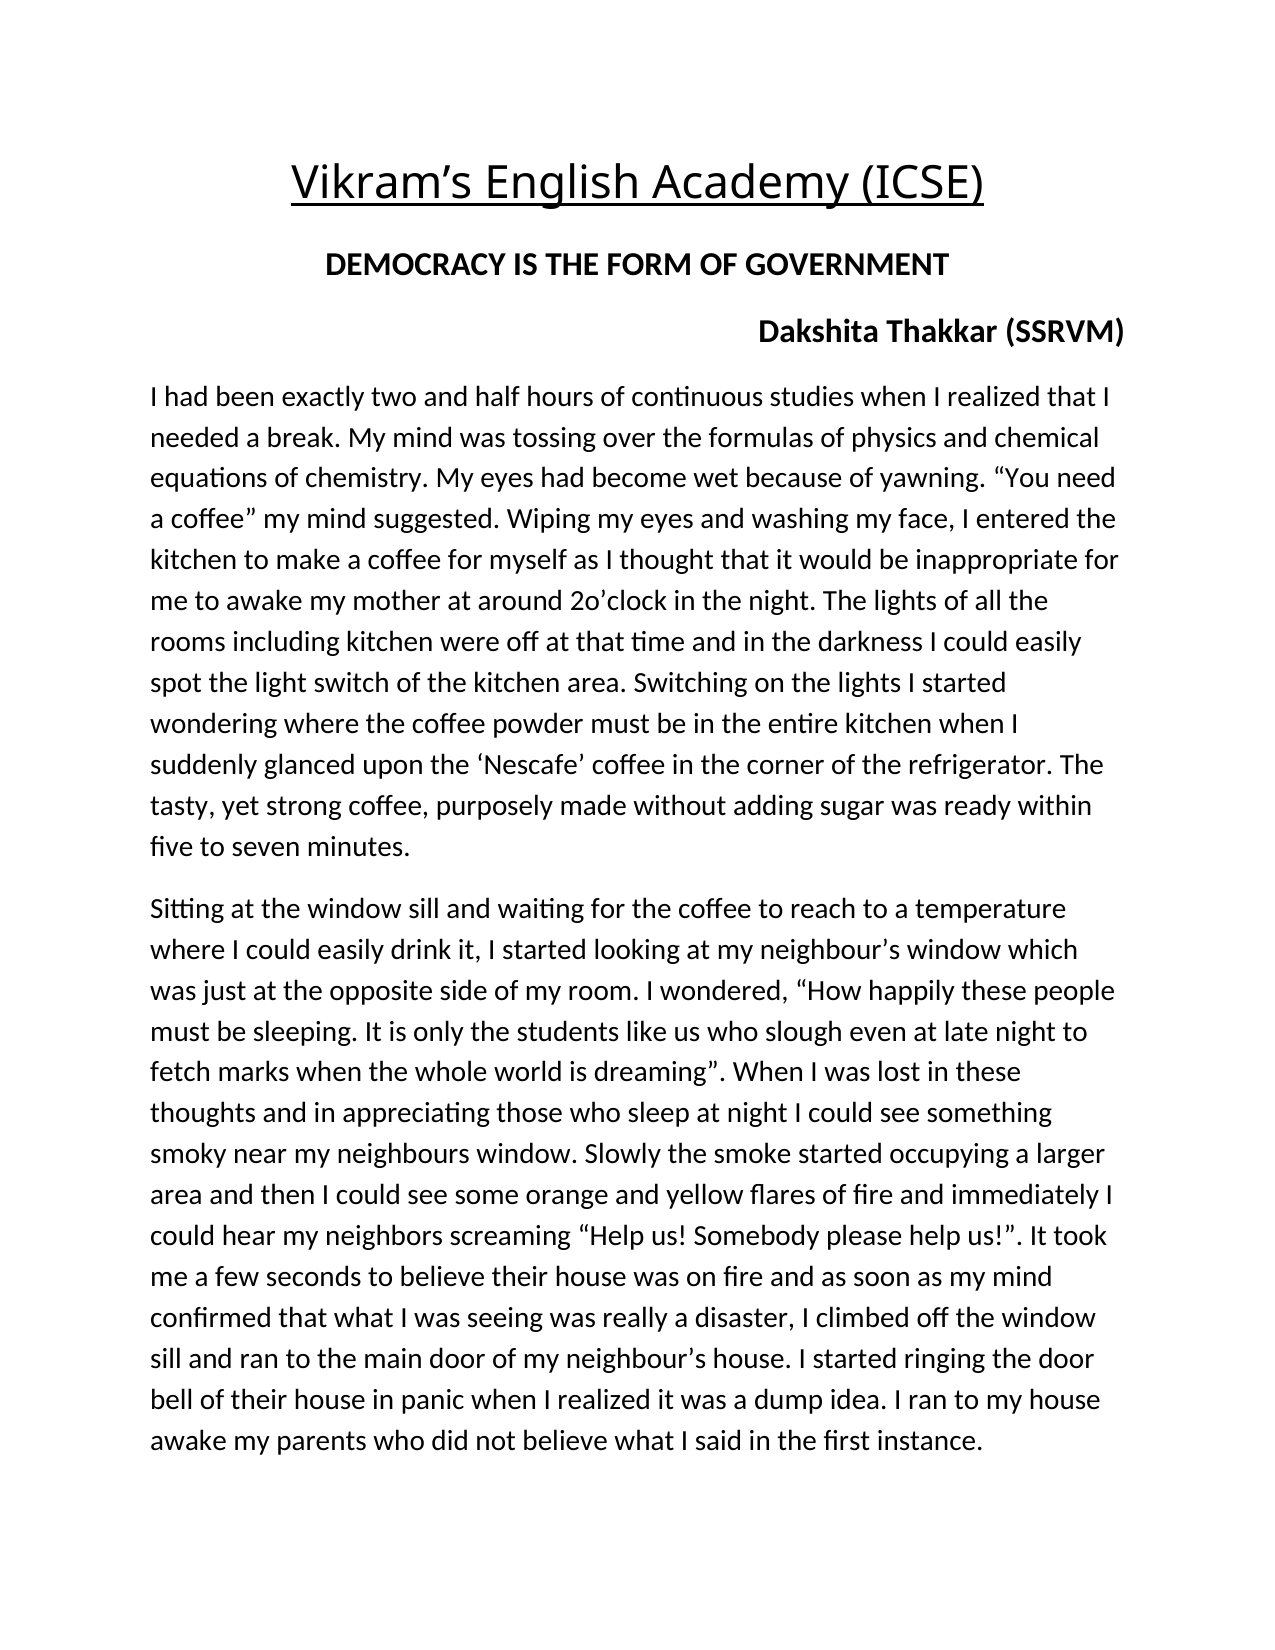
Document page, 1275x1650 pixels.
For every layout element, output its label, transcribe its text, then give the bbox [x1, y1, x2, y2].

text Dakshita Thakkar (SSRVM) [150, 310, 1125, 351]
text DEMOCRACY IS THE FORM OF GOVERNMENT [150, 242, 1125, 283]
text Sitting at the window sill and waiting for the coffee to reach to a temperature where I could easily drink it, I started looking at my neighbour’s window which was just at the opposite side of my room. I wondered, “How happily these people must be sleeping. It is only the students like us who slough even at late night to fetch marks when the whole world is dreaming”. When I was lost in these thoughts and in appreciating those who sleep at night I could see something smoky near my neighbours window. Slowly the smoke started occupying a larger area and then I could see some orange and yellow flares of fire and immediately I could hear my neighbors screaming “Help us! Somebody please help us!”. It took me a few seconds to believe their house was on fire and as soon as my mind confirmed that what I was seeing was really a disaster, I climbed off the window sill and ran to the main door of my neighbour’s house. I started ringing the door bell of their house in panic when I realized it was a dump idea. I ran to my house awake my parents who did not believe what I said in the first instance. [150, 890, 1125, 1458]
text I had been exactly two and half hours of continuous studies when I realized that I needed a break. My mind was tossing over the formulas of physics and chemical equations of chemistry. My eyes had become wet because of yawning. “You need a coffee” my mind suggested. Wiping my eyes and washing my face, I entered the kitchen to make a coffee for myself as I thought that it would be inappropriate for me to awake my mother at around 2o’clock in the night. The lights of all the rooms including kitchen were off at that time and in the darkness I could easily spot the light switch of the kitchen area. Switching on the lights I started wondering where the coffee powder must be in the entire kitchen when I suddenly glanced upon the ‘Nescafe’ coffee in the corner of the refrigerator. The tasty, yet strong coffee, purposely made without adding sugar was ready within five to seven minutes. [150, 378, 1125, 864]
text Vikram’s English Academy (ICSE) [150, 150, 1125, 212]
